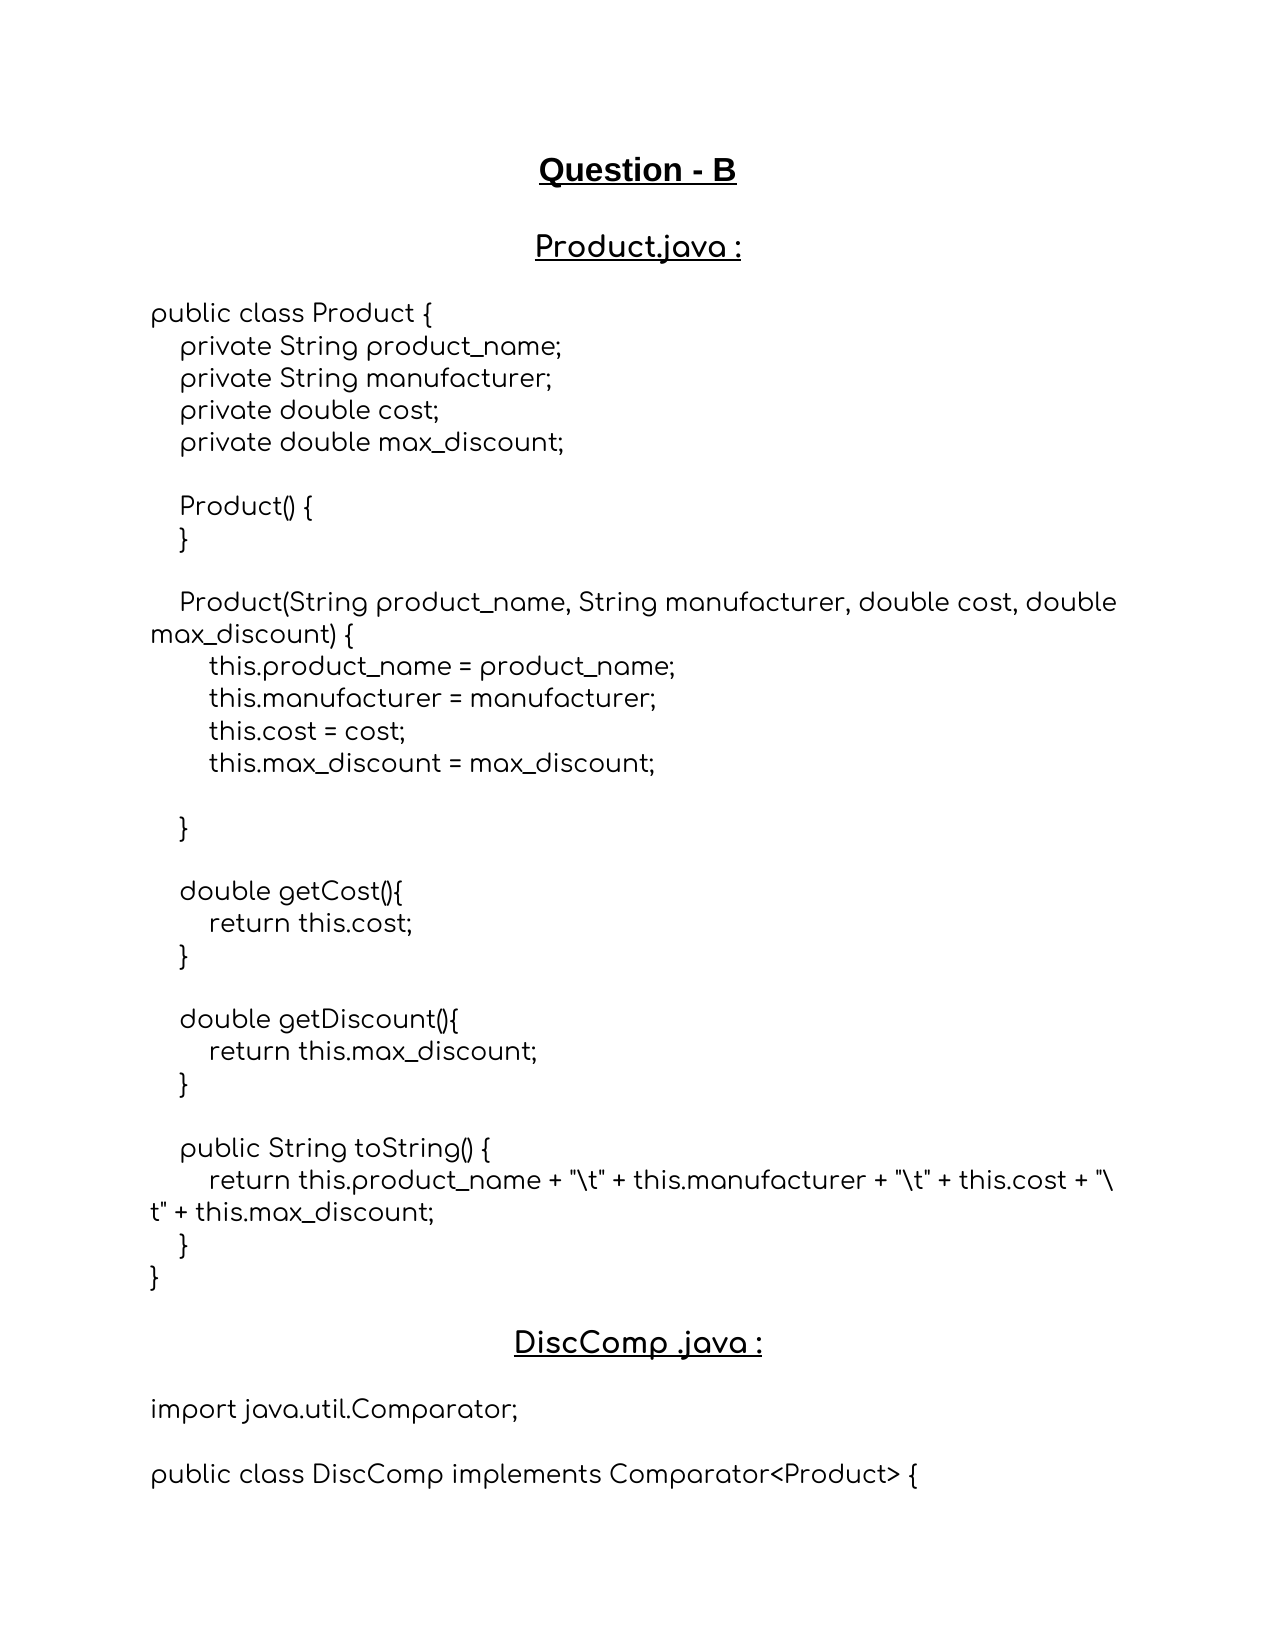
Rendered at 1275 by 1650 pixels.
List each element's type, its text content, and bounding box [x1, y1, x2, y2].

text DiscComp .java : [150, 1327, 1125, 1360]
text public class DiscComp implements Comparator<Product> { [150, 1461, 1125, 1489]
text return this.max_discount; [150, 1039, 1125, 1067]
text Product() { [150, 493, 1125, 521]
text Product.java : [150, 231, 1125, 264]
text this.cost = cost; [150, 718, 1125, 746]
text private String manufacturer; [150, 365, 1125, 393]
text public String toString() { [150, 1135, 1125, 1163]
text this.max_discount = max_discount; [150, 750, 1125, 778]
text Question - B [150, 150, 1125, 188]
text return this.cost; [150, 910, 1125, 938]
text private double cost; [150, 397, 1125, 425]
text public class Product { [150, 301, 1125, 329]
text } [150, 814, 1125, 842]
text double getCost(){ [150, 878, 1125, 906]
text double getDiscount(){ [150, 1007, 1125, 1034]
text private double max_discount; [150, 429, 1125, 457]
text Product(String product_name, String manufacturer, double cost, double max_discount) { [150, 589, 1125, 649]
text return this.product_name + "\t" + this.manufacturer + "\t" + this.cost + "\t" + this.max_discount; [150, 1167, 1125, 1227]
text } [150, 525, 1125, 553]
text } [150, 1071, 1125, 1099]
text } [150, 942, 1125, 970]
text this.manufacturer = manufacturer; [150, 686, 1125, 714]
text this.product_name = product_name; [150, 654, 1125, 682]
text } [150, 1263, 1125, 1291]
text } [150, 1231, 1125, 1259]
text private String product_name; [150, 333, 1125, 361]
text import java.util.Comparator; [150, 1397, 1125, 1425]
